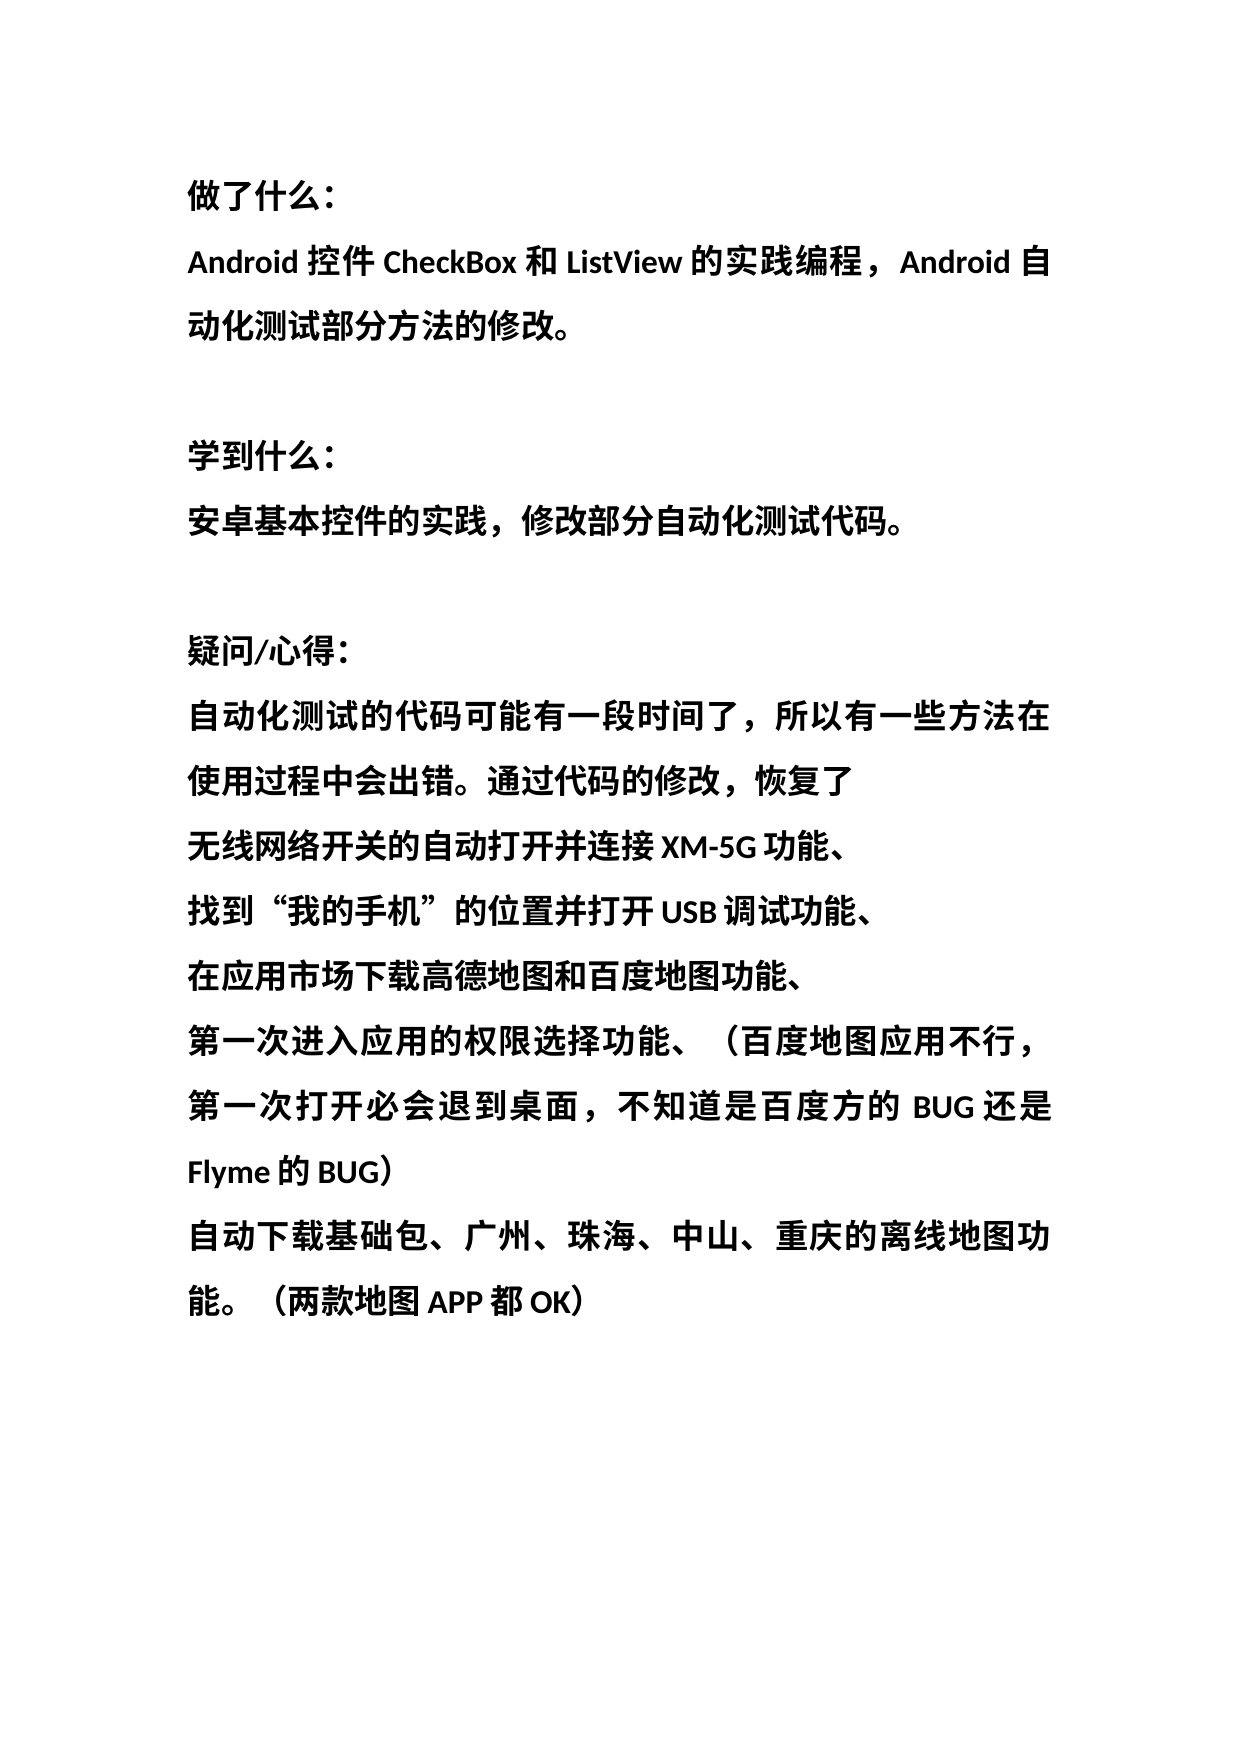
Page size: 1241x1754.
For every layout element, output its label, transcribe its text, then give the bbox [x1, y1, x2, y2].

text 第一次进入应用的权限选择功能、（百度地图应用不行，第一次打开必会退到桌面，不知道是百度方的BUG还是Flyme的BUG） [187, 1007, 1053, 1202]
text 找到“我的手机”的位置并打开USB调试功能、 [187, 877, 1053, 942]
text 疑问/心得： [187, 617, 1053, 682]
text 做了什么： [187, 162, 1053, 227]
text 学到什么： [187, 422, 1053, 487]
text 无线网络开关的自动打开并连接XM-5G功能、 [187, 812, 1053, 877]
text Android控件CheckBox和ListView的实践编程，Android自动化测试部分方法的修改。 [187, 227, 1053, 357]
text 自动下载基础包、广州、珠海、中山、重庆的离线地图功能。（两款地图APP都OK） [187, 1202, 1053, 1332]
text 自动化测试的代码可能有一段时间了，所以有一些方法在使用过程中会出错。通过代码的修改，恢复了 [187, 682, 1053, 812]
text 安卓基本控件的实践，修改部分自动化测试代码。 [187, 487, 1053, 552]
text 在应用市场下载高德地图和百度地图功能、 [187, 942, 1053, 1007]
